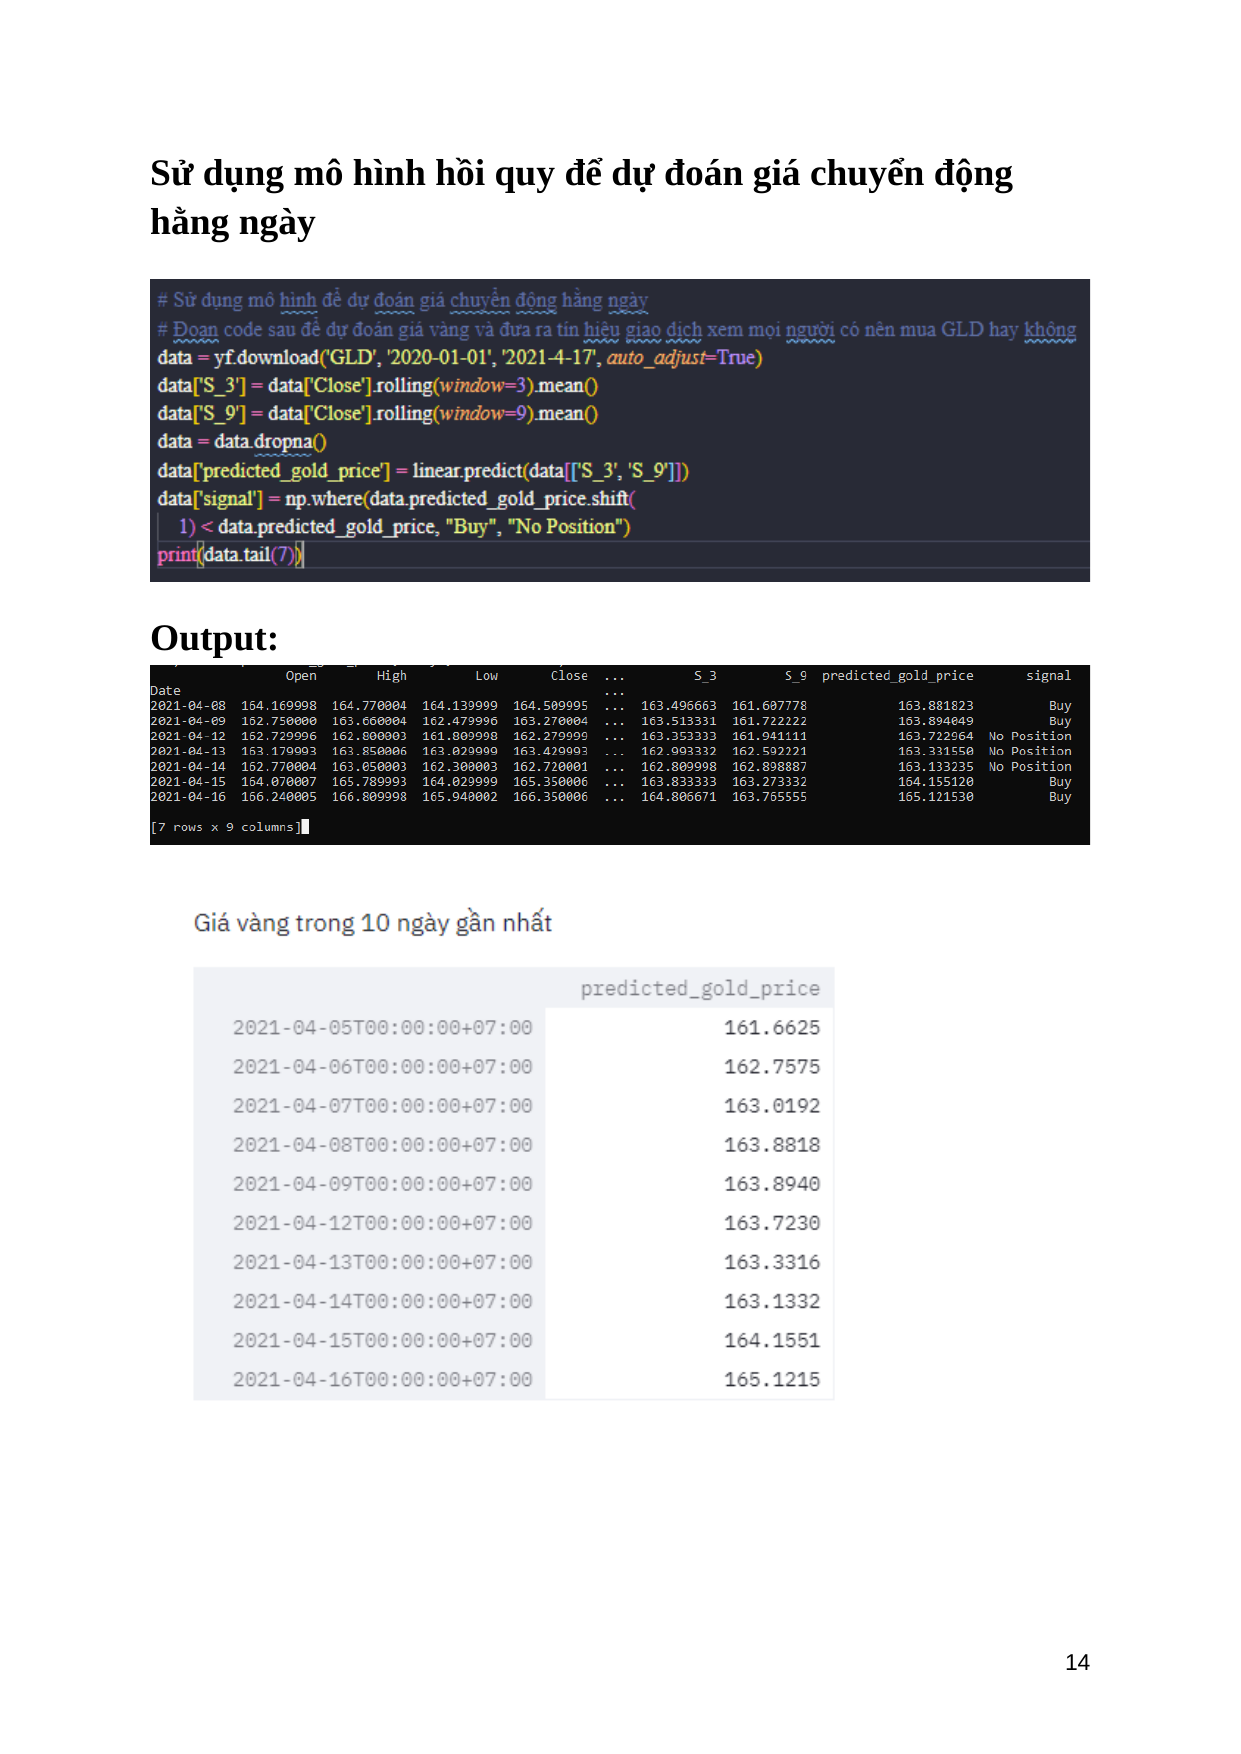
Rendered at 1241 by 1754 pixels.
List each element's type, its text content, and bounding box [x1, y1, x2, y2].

picture [150, 897, 899, 1410]
picture [150, 279, 1091, 582]
text Sử dụng mô hình hồi quy để dự đoán giá chuyển động hằng ngày [150, 150, 1090, 243]
text Output: [150, 616, 1090, 659]
picture [150, 665, 1091, 845]
